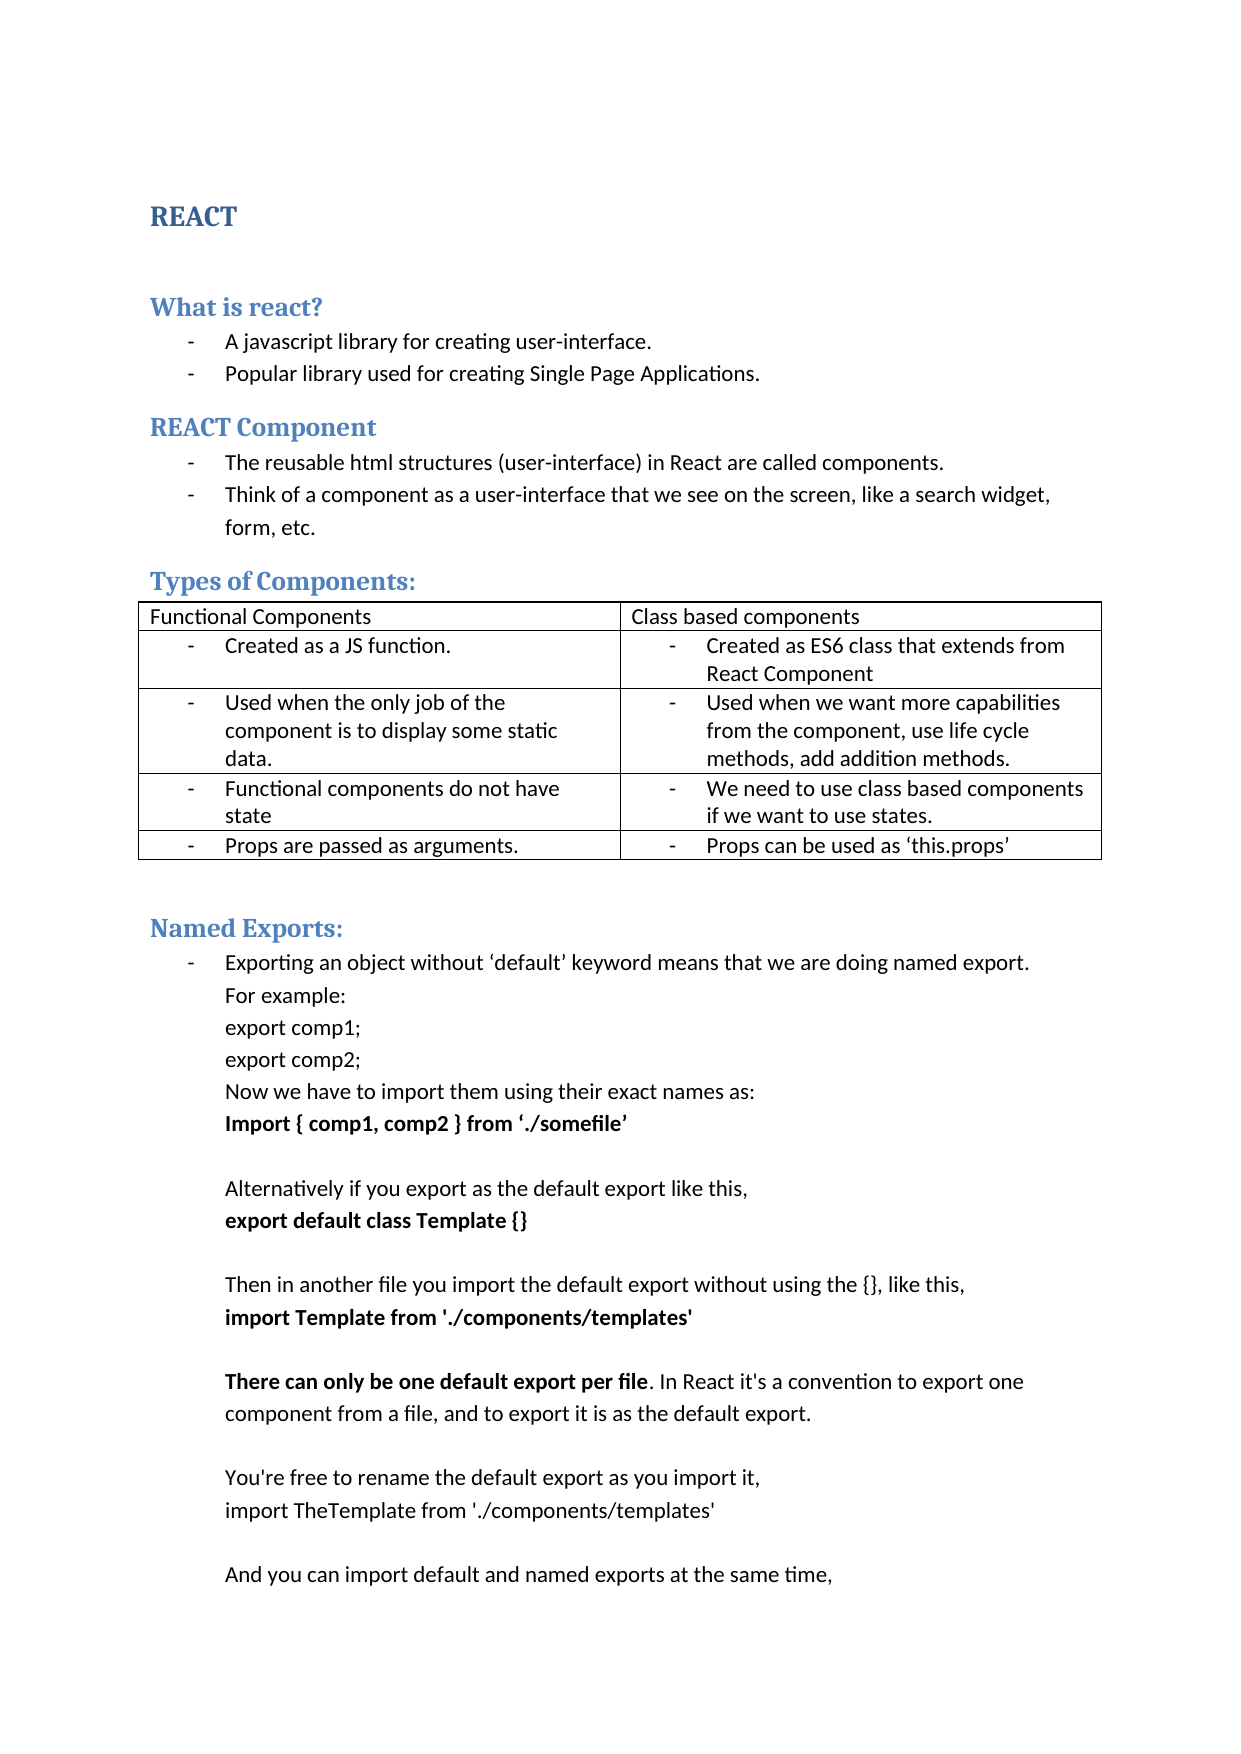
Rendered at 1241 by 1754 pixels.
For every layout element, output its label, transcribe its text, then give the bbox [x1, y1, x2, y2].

subtitle What is react? [150, 292, 1090, 323]
list Exporting an object without ‘default’ keyword means that we are doing named export. [187, 948, 1090, 977]
list import TheTemplate from './components/templates' [225, 1496, 1090, 1524]
table_cell Created as a JS function. [139, 631, 620, 687]
table_header Functional Components [139, 603, 620, 630]
subtitle REACT Component [150, 412, 1090, 444]
table_cell Used when the only job of the component is to display some static data. [139, 689, 620, 773]
list Alternatively if you export as the default export like this, [225, 1174, 1090, 1202]
list Now we have to import them using their exact names as: [225, 1077, 1090, 1105]
list Import { comp1, comp2 } from ‘./somefile’ [225, 1109, 1090, 1137]
table_cell Created as ES6 class that extends from React Component [621, 631, 1101, 687]
list For example: [225, 981, 1090, 1009]
table_cell Props are passed as arguments. [139, 831, 620, 859]
subtitle Named Exports: [150, 913, 1090, 944]
list form, etc. [225, 513, 1090, 541]
list Popular library used for creating Single Page Applications. [187, 359, 1090, 387]
table_cell We need to use class based components if we want to use states. [621, 774, 1101, 830]
table_cell Functional components do not have state [139, 774, 620, 830]
list The reusable html structures (user-interface) in React are called components. [187, 448, 1090, 476]
table_cell Used when we want more capabilities from the component, use life cycle methods, add addition methods. [621, 689, 1101, 773]
subtitle REACT [150, 200, 1090, 233]
list export comp2; [225, 1045, 1090, 1073]
list import Template from './components/templates' [225, 1303, 1090, 1331]
list And you can import default and named exports at the same time, [225, 1560, 1090, 1588]
subtitle Types of Components: [150, 566, 1090, 597]
list There can only be one default export per file. In React it's a convention to export one component from a file, and to export it is as the default export. [225, 1367, 1090, 1427]
list A javascript library for creating user-interface. [187, 327, 1090, 355]
list export comp1; [225, 1013, 1090, 1041]
table_header Class based components [621, 603, 1101, 630]
list Think of a component as a user-interface that we see on the screen, like a search widget, [187, 480, 1090, 508]
list export default class Template {} [225, 1206, 1090, 1234]
list You're free to rename the default export as you import it, [225, 1463, 1090, 1492]
table_cell Props can be used as ‘this.props’ [621, 831, 1101, 859]
list Then in another file you import the default export without using the {}, like this, [225, 1270, 1090, 1298]
